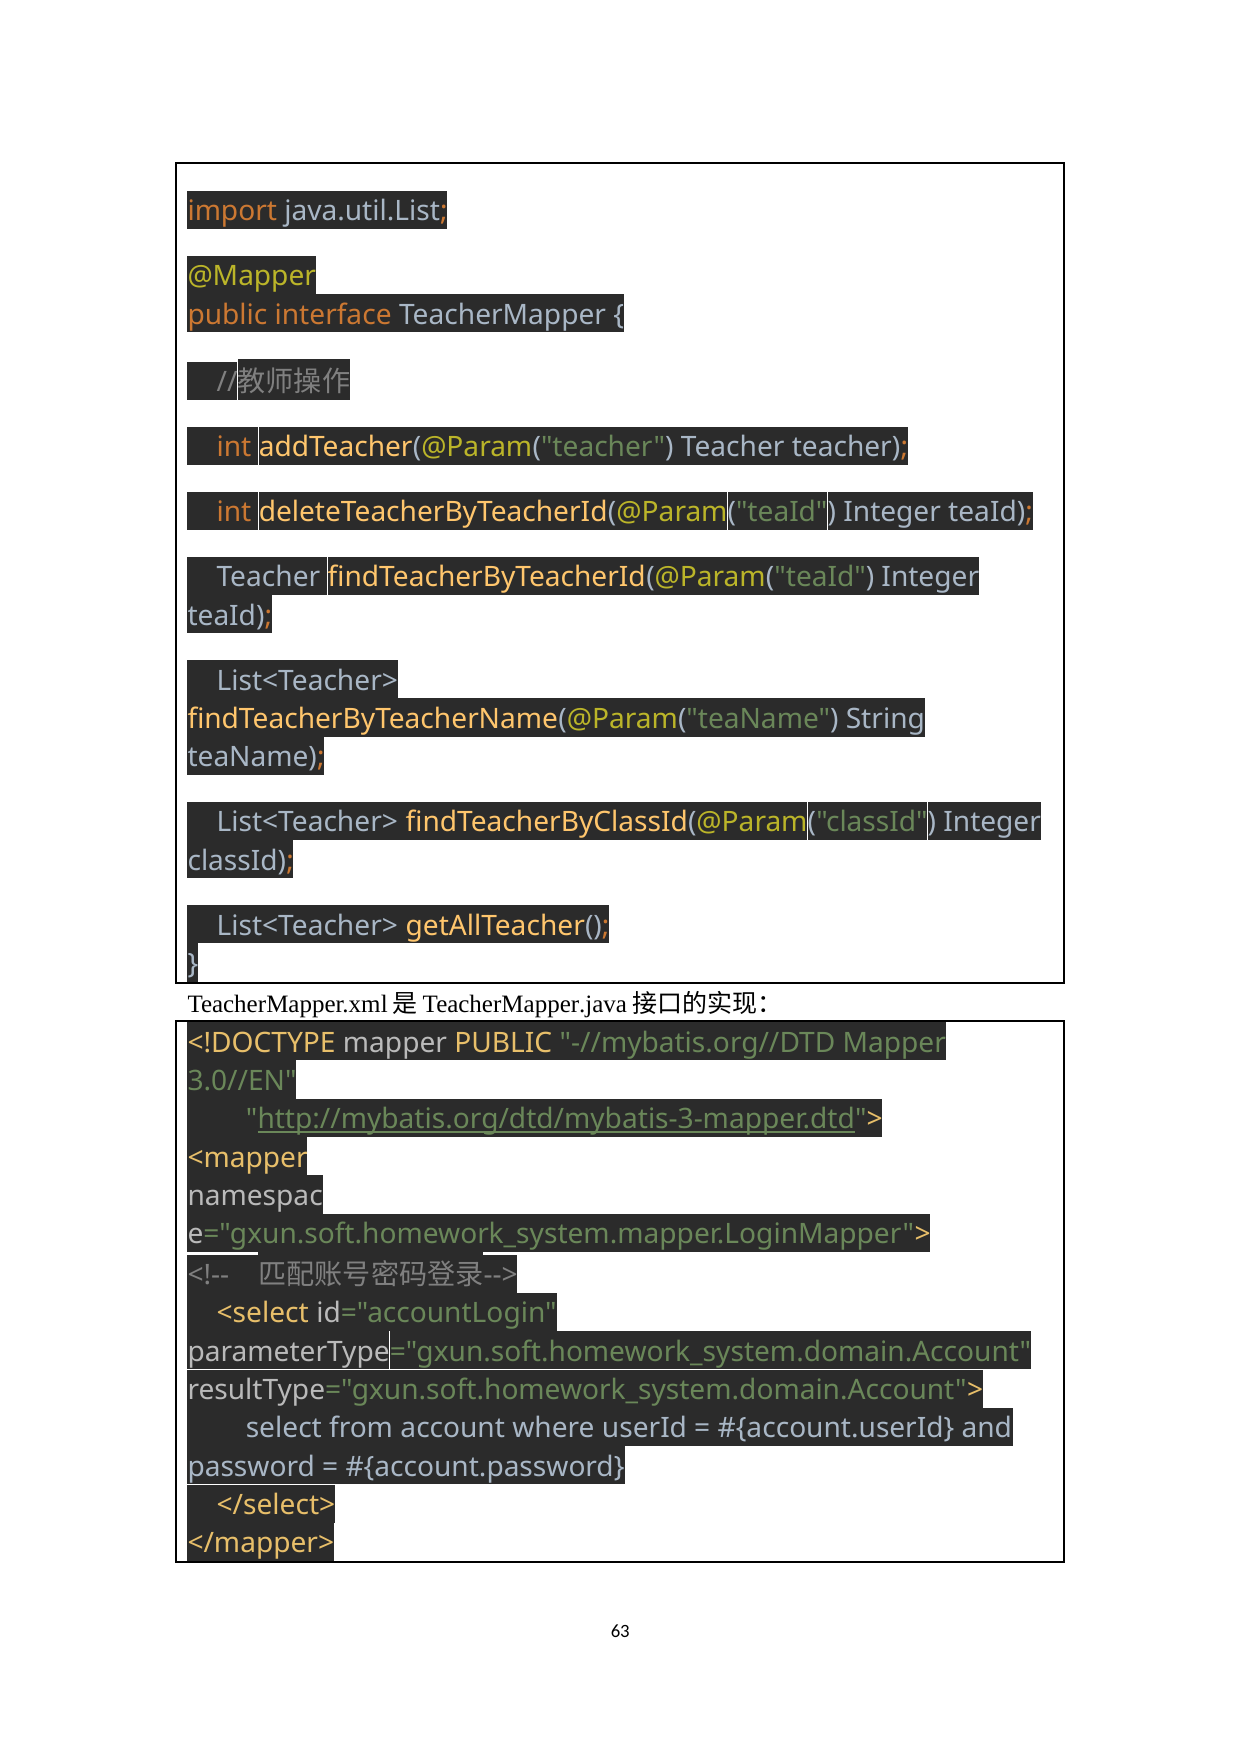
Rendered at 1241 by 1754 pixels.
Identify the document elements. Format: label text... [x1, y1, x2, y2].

table_header <!DOCTYPE mapper PUBLIC "-//mybatis.org//DTD Mapper 3.0//EN" "http://mybatis.org/dtd/mybatis-3-mapper.dtd"> <mapper namespace="gxun.soft.homework_system.mapper.LoginMapper"> <!-- 匹配账号密码登录--> <select id="accountLogin" parameterType="gxun.soft.homework_system.domain.Account" resultType="gxun.soft.homework_system.domain.Account"> select from account where userId = #{account.userId} and password = #{account.password} </select> </mapper> [177, 1022, 1063, 1561]
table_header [177, 164, 1063, 982]
text TeacherMapper.xml是TeacherMapper.java接口的实现： [187, 984, 1053, 1020]
